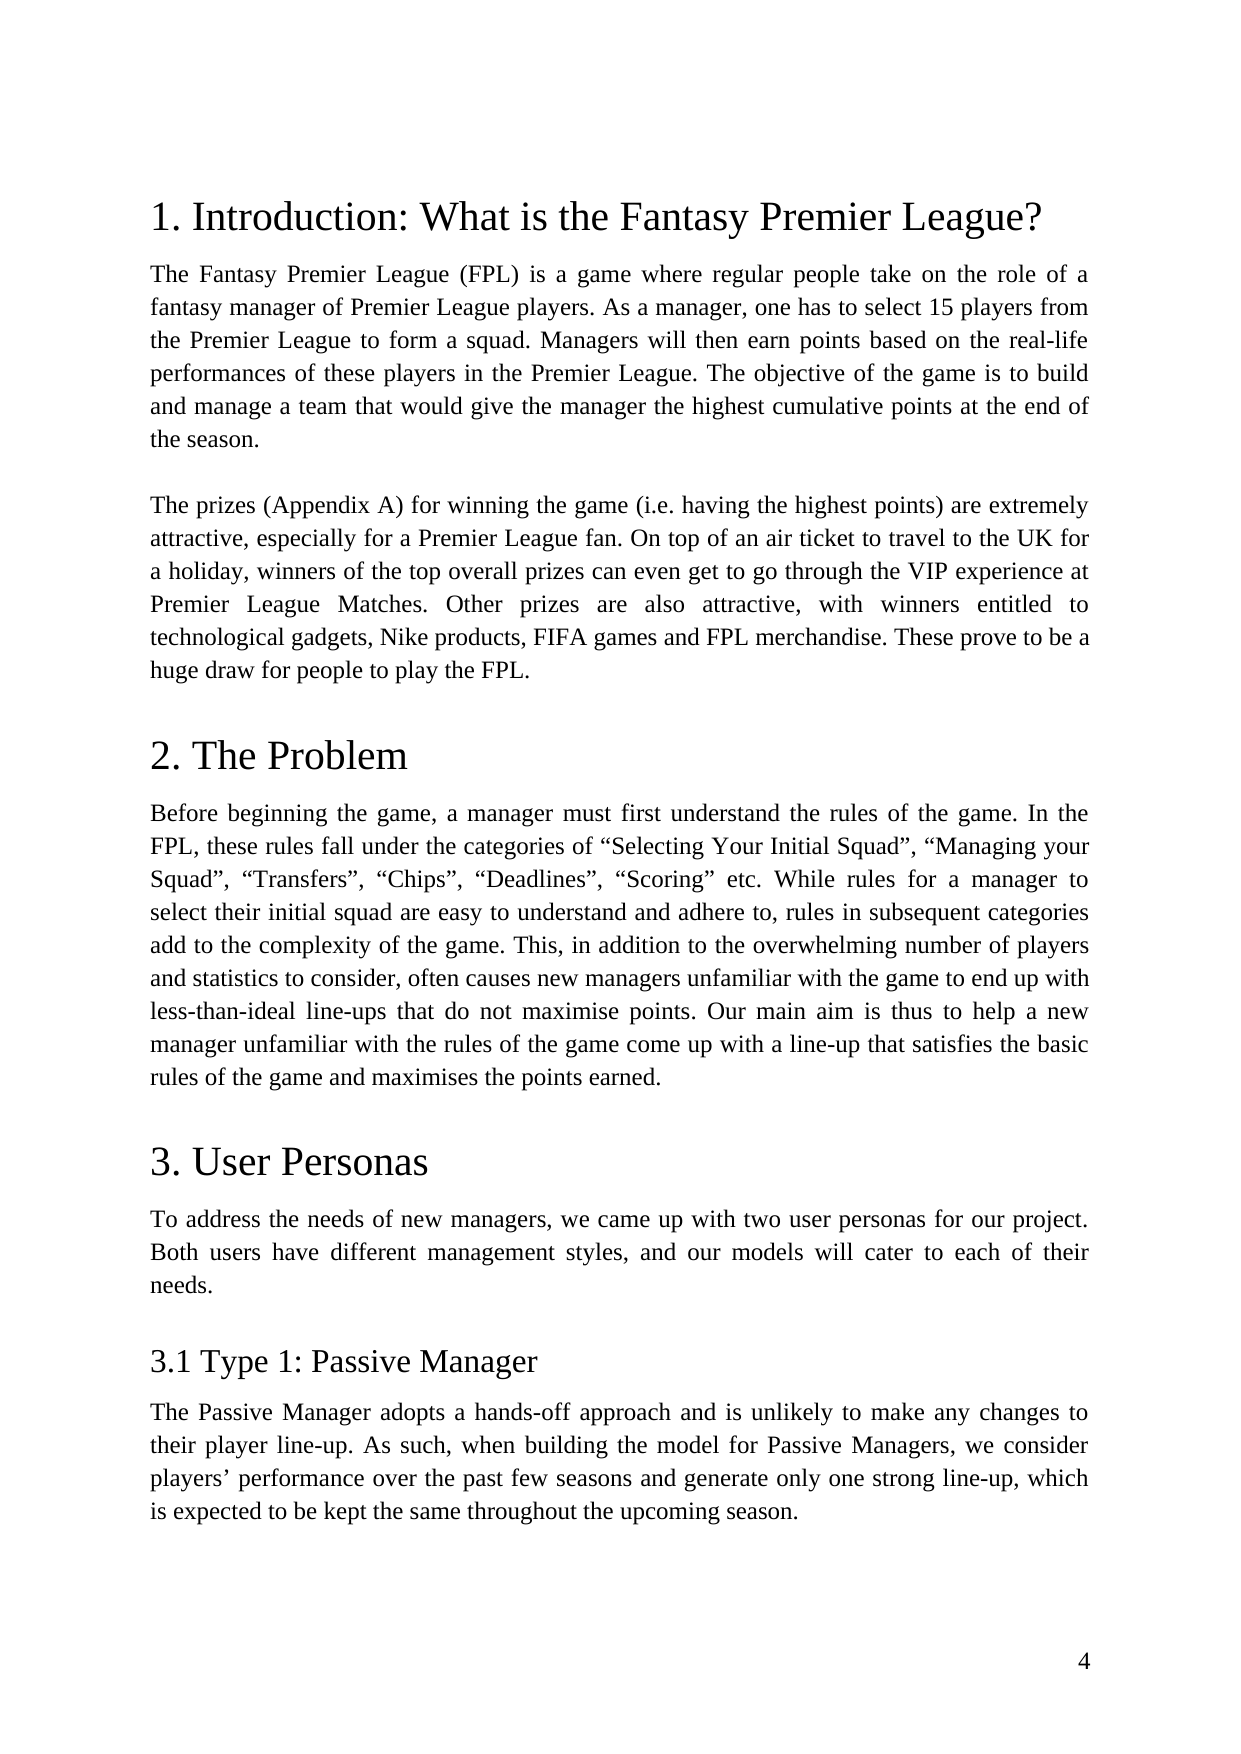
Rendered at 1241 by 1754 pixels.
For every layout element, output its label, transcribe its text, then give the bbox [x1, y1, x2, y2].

subtitle 2. The Problem [150, 730, 1090, 778]
text Before beginning the game, a manager must first understand the rules of the game. In the FPL, these rules fall under the categories of “Selecting Your Initial Squad”, “Managing your Squad”, “Transfers”, “Chips”, “Deadlines”, “Scoring” etc. While rules for a manager to select their initial squad are easy to understand and adhere to, rules in subsequent categories add to the complexity of the game. This, in addition to the overwhelming number of players and statistics to consider, often causes new managers unfamiliar with the game to end up with less-than-ideal line-ups that do not maximise points. Our main aim is thus to help a new manager unfamiliar with the rules of the game come up with a line-up that satisfies the basic rules of the game and maximises the points earned. [150, 798, 1090, 1091]
text The prizes (Appendix A) for winning the game (i.e. having the highest points) are extremely attractive, especially for a Premier League fan. On top of an air ticket to travel to the UK for a holiday, winners of the top overall prizes can even get to go through the VIP experience at Premier League Matches. Other prizes are also attractive, with winners entitled to technological gadgets, Nike products, FIFA games and FPL merchandise. These prove to be a huge draw for people to play the FPL. [150, 490, 1090, 684]
subtitle 1. Introduction: What is the Fantasy Premier League? [150, 192, 1090, 239]
text The Passive Manager adopts a hands-off approach and is unlikely to make any changes to their player line-up. As such, when building the model for Passive Managers, we consider players’ performance over the past few seasons and generate only one strong line-up, which is expected to be kept the same throughout the upcoming season. [150, 1397, 1090, 1525]
subtitle 3. User Personas [150, 1137, 1090, 1184]
text The Fantasy Premier League (FPL) is a game where regular people take on the role of a fantasy manager of Premier League players. As a manager, one has to select 15 players from the Premier League to form a squad. Managers will then earn points based on the real-life performances of these players in the Premier League. The objective of the game is to build and manage a team that would give the manager the highest cumulative points at the end of the season. [150, 259, 1090, 453]
subtitle 3.1 Type 1: Passive Manager [150, 1341, 1090, 1379]
text To address the needs of new managers, we came up with two user personas for our project. Both users have different management styles, and our models will cater to each of their needs. [150, 1204, 1090, 1299]
